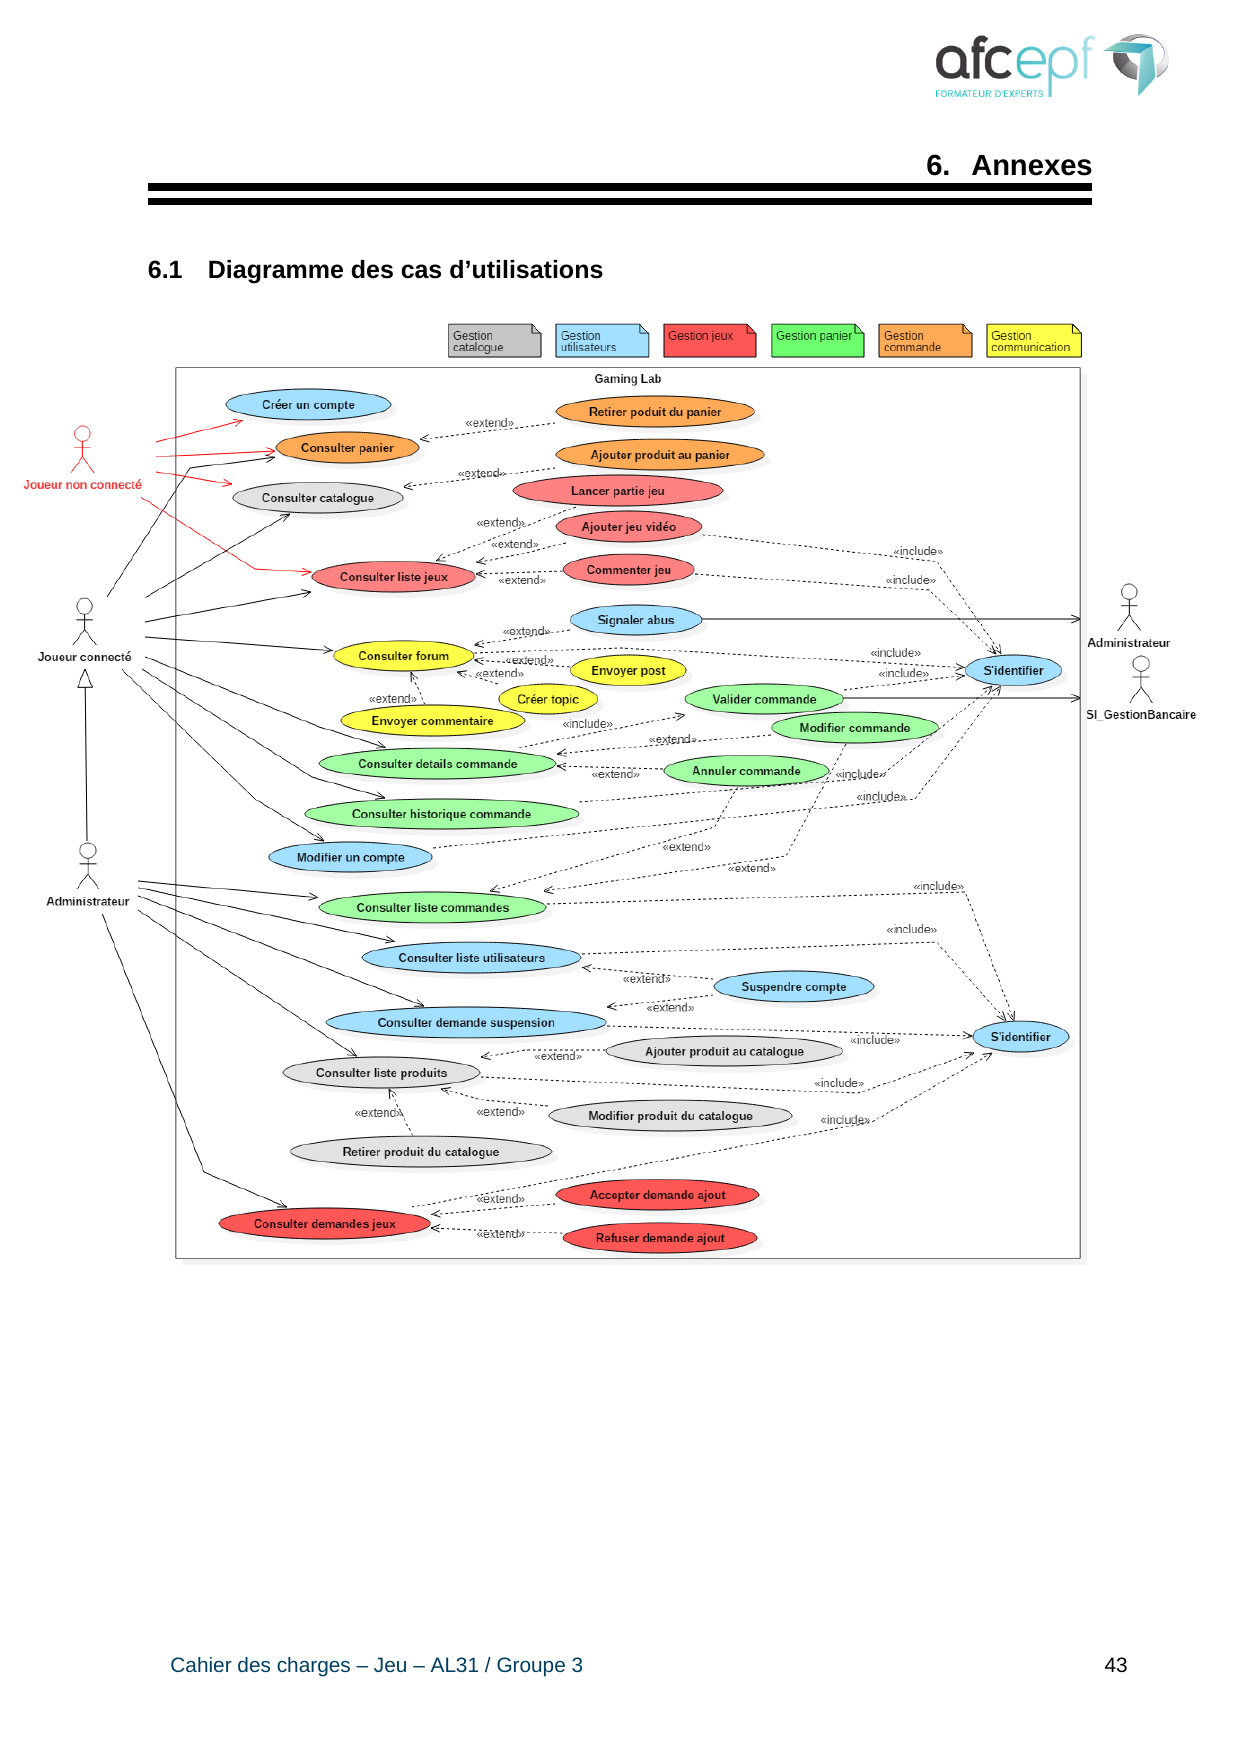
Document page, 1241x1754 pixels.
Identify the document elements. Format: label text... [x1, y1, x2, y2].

subtitle Annexes [148, 148, 1092, 183]
subtitle Diagramme des cas d’utilisations [148, 255, 1092, 284]
picture [935, 34, 1169, 97]
picture [1, 315, 1237, 1294]
